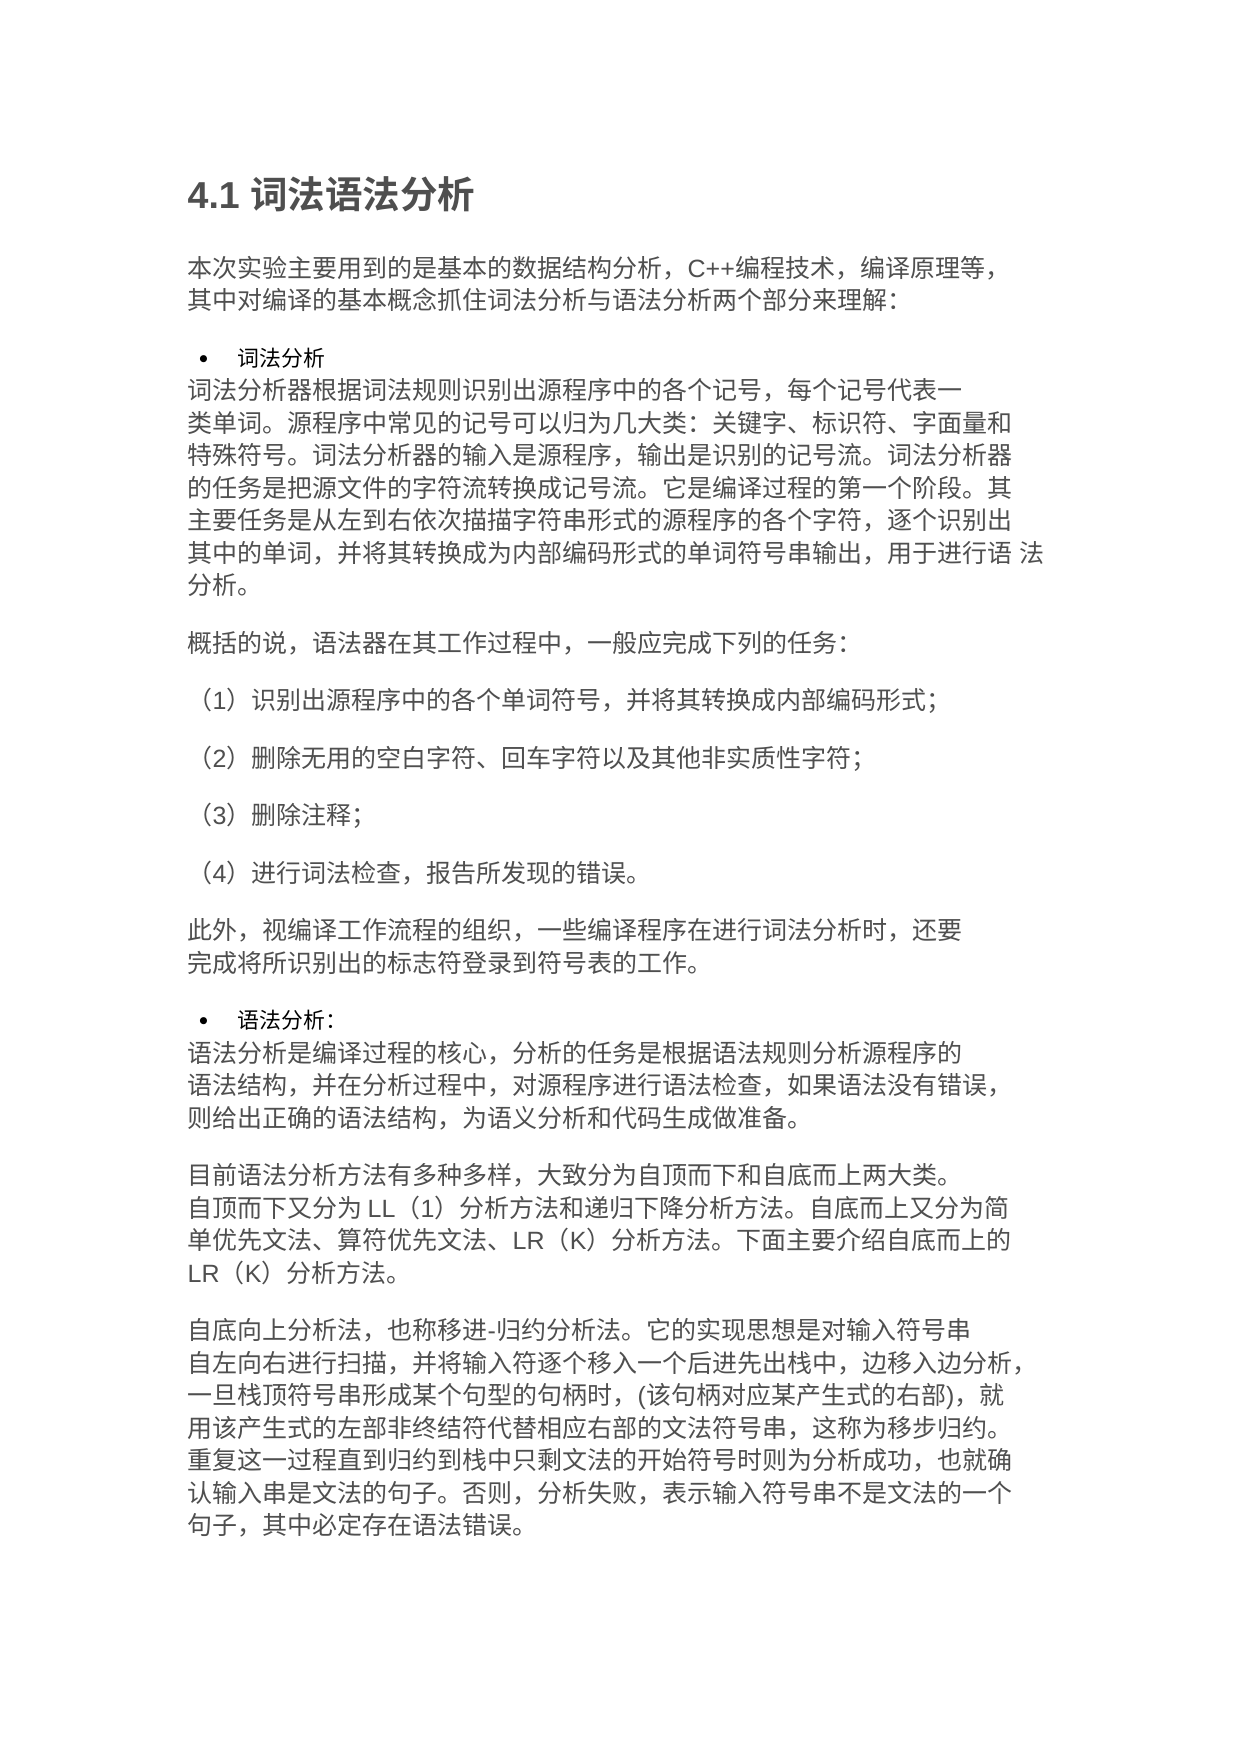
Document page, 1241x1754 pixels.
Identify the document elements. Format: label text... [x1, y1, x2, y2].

text 概括的说，语法器在其工作过程中，一般应完成下列的任务： [187, 627, 1053, 659]
text （3）删除注释； [187, 799, 1053, 832]
text 本次实验主要用到的是基本的数据结构分析，C++编程技术，编译原理等， 其中对编译的基本概念抓住词法分析与语法分析两个部分来理解： [187, 252, 1053, 317]
text 自底向上分析法，也称移进-归约分析法。它的实现思想是对输入符号串 自左向右进行扫描，并将输入符逐个移入一个后进先出栈中，边移入边分析， 一旦栈顶符号串形成某个句型的句柄时，(该句柄对应某产生式的右部)，就 用该产生式的左部非终结符代替相应右部的文法符号串，这称为移步归约。 重复这一过程直到归约到栈中只剩文法的开始符号时则为分析成功，也就确 认输入串是文法的句子。否则，分析失败，表示输入符号串不是文法的一个 句子，其中必定存在语法错误。 [187, 1314, 1053, 1542]
subtitle 4.1 词法语法分析 [187, 162, 1053, 227]
list 词法分析 [200, 342, 1053, 374]
text 语法分析是编译过程的核心，分析的任务是根据语法规则分析源程序的 语法结构，并在分析过程中，对源程序进行语法检查，如果语法没有错误， 则给出正确的语法结构，为语义分析和代码生成做准备。 [187, 1037, 1053, 1134]
text （1）识别出源程序中的各个单词符号，并将其转换成内部编码形式； [187, 684, 1053, 717]
list 语法分析： [200, 1004, 1053, 1037]
text （2）删除无用的空白字符、回车字符以及其他非实质性字符； [187, 742, 1053, 774]
text 此外，视编译工作流程的组织，一些编译程序在进行词法分析时，还要 完成将所识别出的标志符登录到符号表的工作。 [187, 914, 1053, 979]
text 目前语法分析方法有多种多样，大致分为自顶而下和自底而上两大类。 自顶而下又分为LL（1）分析方法和递归下降分析方法。自底而上又分为简 单优先文法、算符优先文法、LR（K）分析方法。下面主要介绍自底而上的 LR（K）分析方法。 [187, 1159, 1053, 1289]
text （4）进行词法检查，报告所发现的错误。 [187, 857, 1053, 889]
text 词法分析器根据词法规则识别出源程序中的各个记号，每个记号代表一 类单词。源程序中常见的记号可以归为几大类：关键字、标识符、字面量和 特殊符号。词法分析器的输入是源程序，输出是识别的记号流。词法分析器 的任务是把源文件的字符流转换成记号流。它是编译过程的第一个阶段。其 主要任务是从左到右依次描描字符串形式的源程序的各个字符，逐个识别出 其中的单词，并将其转换成为内部编码形式的单词符号串输出，用于进行语 法分析。 [187, 374, 1053, 602]
